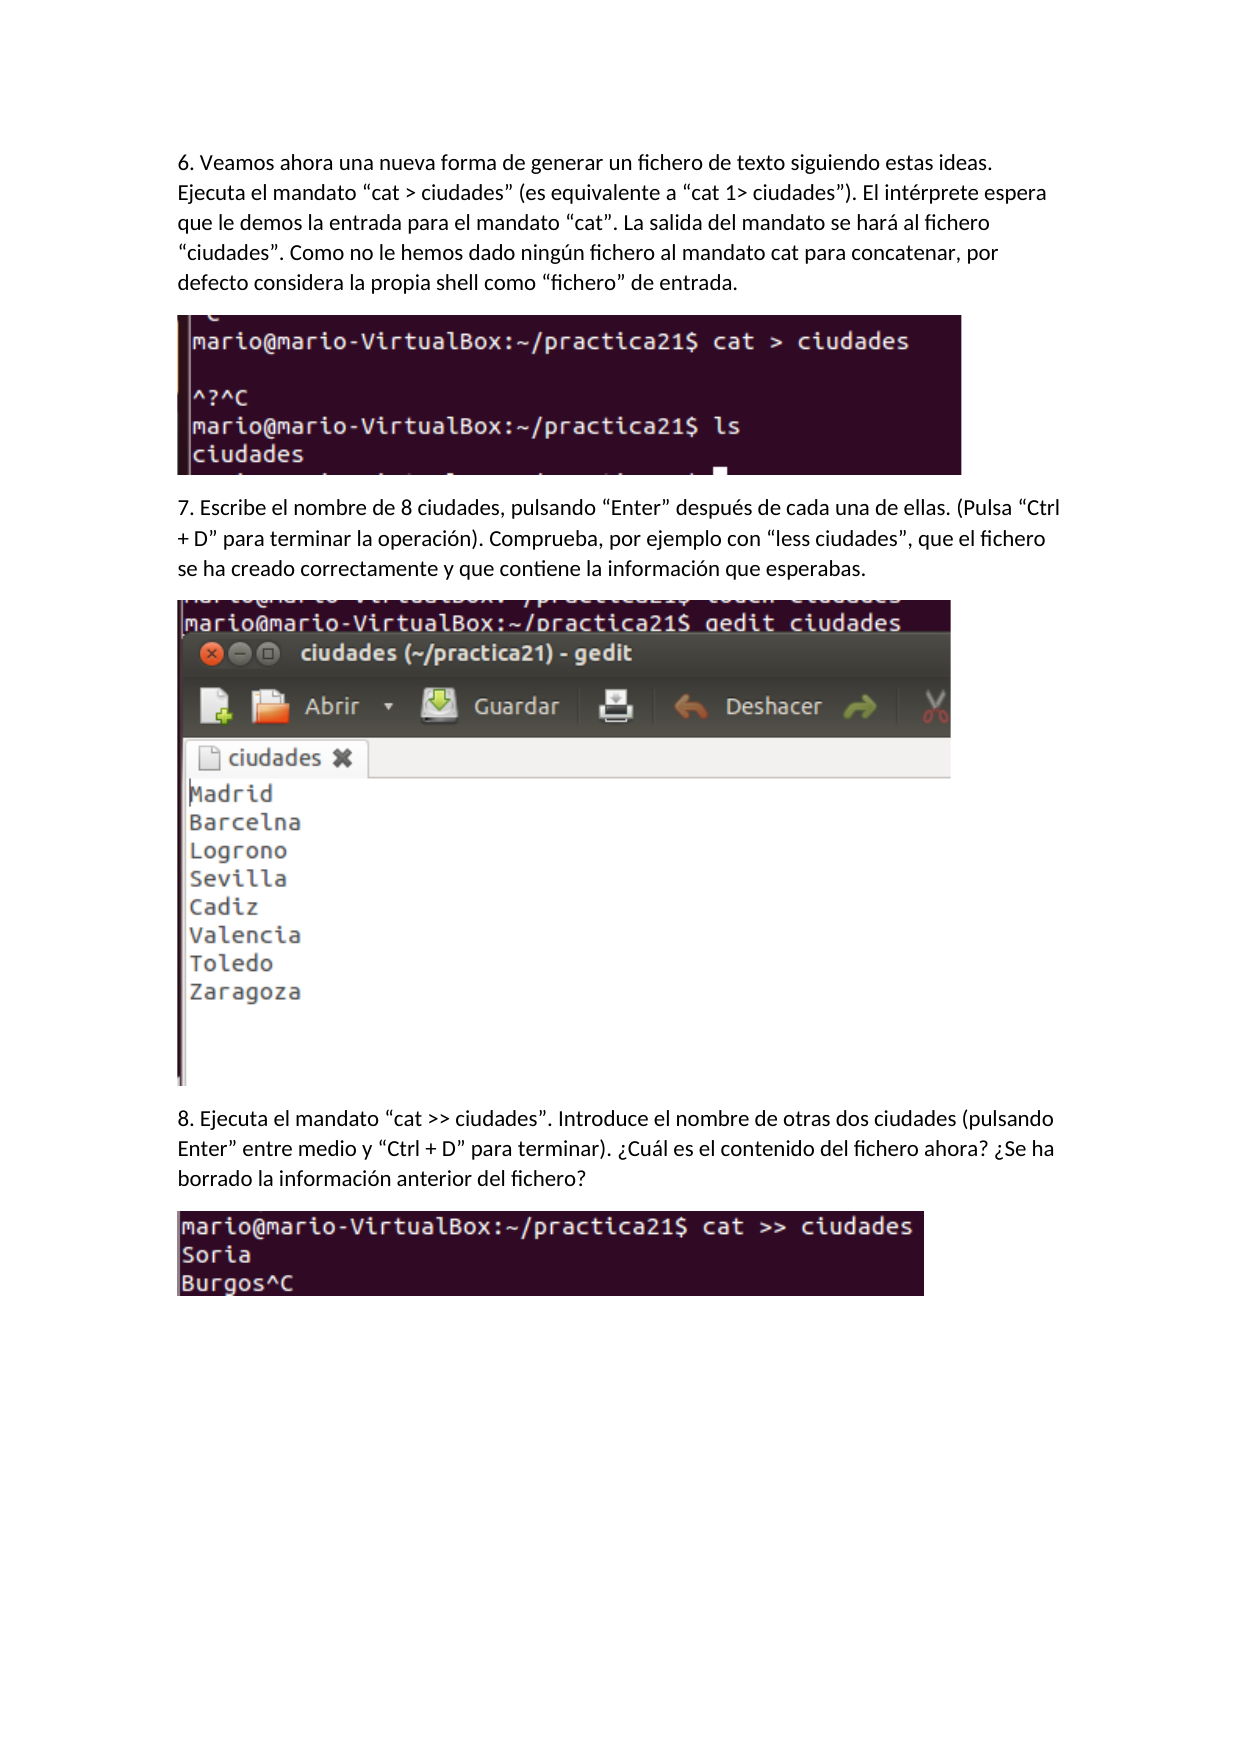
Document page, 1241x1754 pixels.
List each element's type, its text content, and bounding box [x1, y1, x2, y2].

text 6. Veamos ahora una nueva forma de generar un fichero de texto siguiendo estas ideas. Ejecuta el mandato “cat > ciudades” (es equivalente a “cat 1> ciudades”). El intérprete espera que le demos la entrada para el mandato “cat”. La salida del mandato se hará al fichero “ciudades”. Como no le hemos dado ningún fichero al mandato cat para concatenar, por defecto considera la propia shell como “fichero” de entrada. [177, 148, 1063, 296]
text 8. Ejecuta el mandato “cat >> ciudades”. Introduce el nombre de otras dos ciudades (pulsando Enter” entre medio y “Ctrl + D” para terminar). ¿Cuál es el contenido del fichero ahora? ¿Se ha borrado la información anterior del fichero? [177, 1104, 1063, 1192]
picture [177, 1211, 924, 1296]
text 7. Escribe el nombre de 8 ciudades, pulsando “Enter” después de cada una de ellas. (Pulsa “Ctrl + D” para terminar la operación). Comprueba, por ejemplo con “less ciudades”, que el fichero se ha creado correctamente y que contiene la información que esperabas. [177, 493, 1063, 582]
picture [177, 315, 962, 475]
picture [177, 600, 951, 1086]
